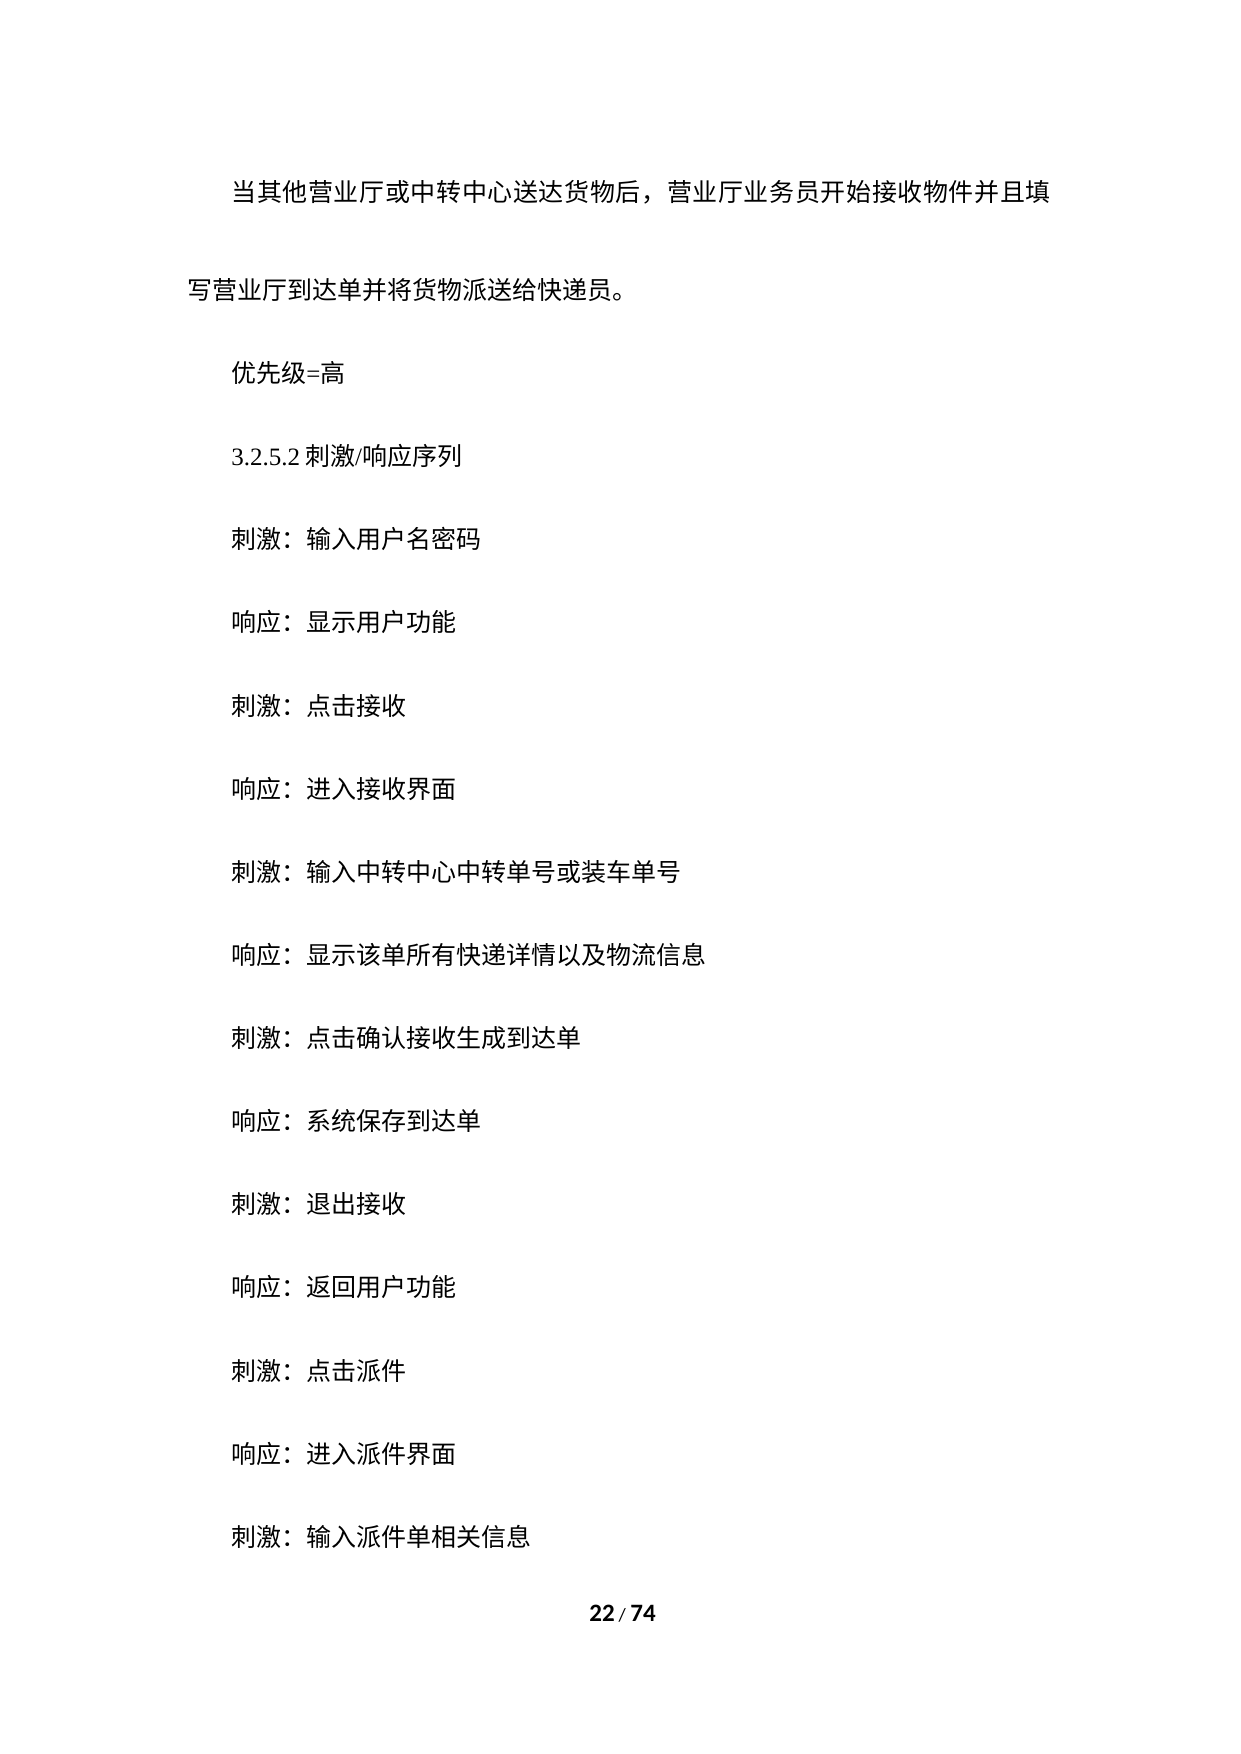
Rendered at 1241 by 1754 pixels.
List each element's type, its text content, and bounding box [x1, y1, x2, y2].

text 响应：系统保存到达单 [187, 1087, 1053, 1152]
text 刺激：输入用户名密码 [187, 505, 1053, 570]
text 刺激：点击确认接收生成到达单 [187, 1004, 1053, 1069]
text 优先级=高 [187, 339, 1053, 404]
text 刺激：输入派件单相关信息 [187, 1503, 1053, 1568]
text 刺激：退出接收 [187, 1170, 1053, 1235]
text 3.2.5.2刺激/响应序列 [187, 422, 1053, 487]
text 刺激：输入中转中心中转单号或装车单号 [187, 838, 1053, 903]
text 刺激：点击接收 [187, 672, 1053, 737]
text 当其他营业厅或中转中心送达货物后，营业厅业务员开始接收物件并且填写营业厅到达单并将货物派送给快递员。 [187, 158, 1053, 321]
text 刺激：点击派件 [187, 1337, 1053, 1402]
text 响应：返回用户功能 [187, 1253, 1053, 1318]
text 响应：进入接收界面 [187, 755, 1053, 820]
text 响应：进入派件界面 [187, 1420, 1053, 1485]
text 响应：显示用户功能 [187, 588, 1053, 653]
text 响应：显示该单所有快递详情以及物流信息 [187, 921, 1053, 986]
